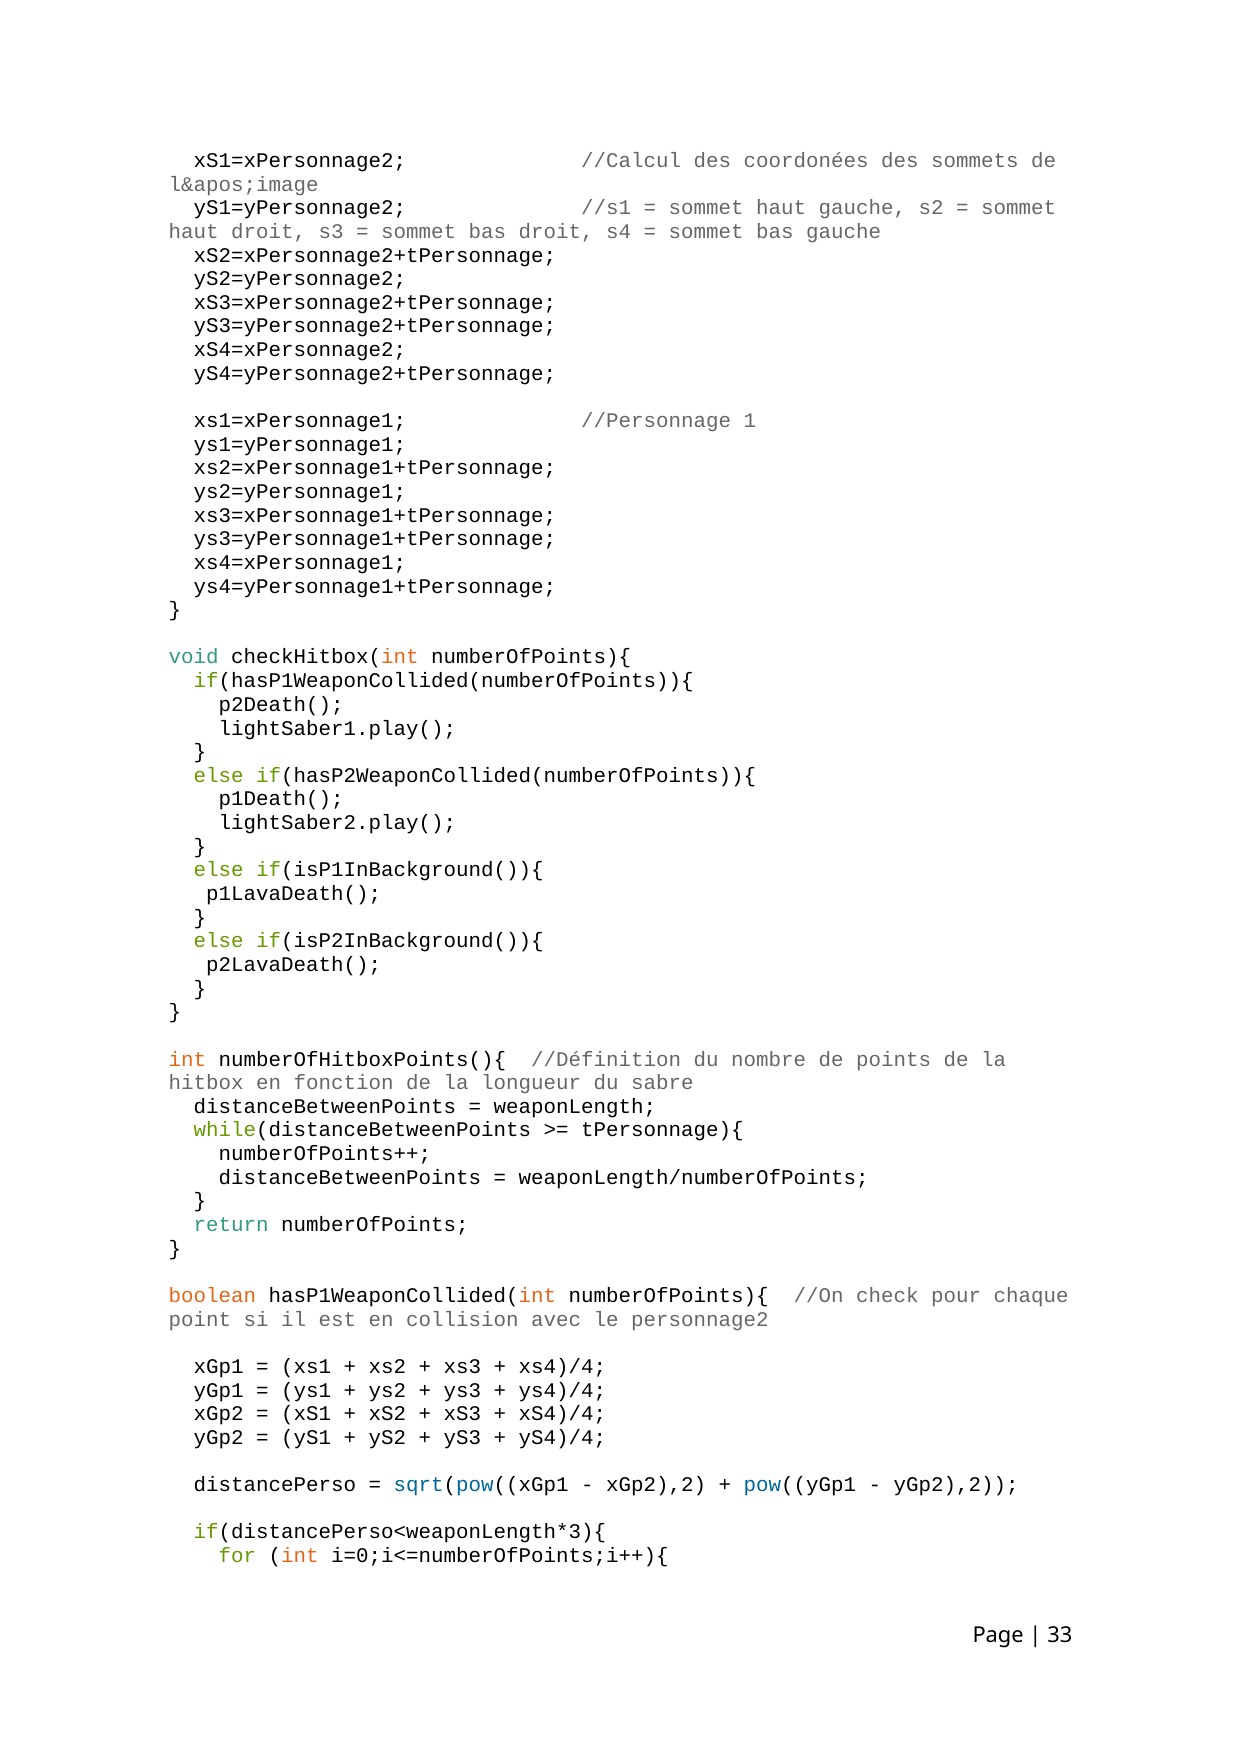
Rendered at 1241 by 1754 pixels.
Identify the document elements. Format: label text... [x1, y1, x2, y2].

text else if(hasP2WeaponCollided(numberOfPoints)){ [168, 765, 1072, 788]
text xs3=xPersonnage1+tPersonnage; [168, 505, 1072, 528]
text p2LavaDeath(); [168, 954, 1072, 978]
text xGp1 = (xs1 + xs2 + xs3 + xs4)/4; [168, 1356, 1072, 1379]
text } [168, 978, 1072, 1001]
text lightSaber2.play(); [168, 812, 1072, 836]
text } [168, 599, 1072, 623]
text ys2=yPersonnage1; [168, 481, 1072, 505]
text p1Death(); [168, 788, 1072, 812]
text xS1=xPersonnage2; //Calcul des coordonées des sommets de l&apos;image [168, 150, 1072, 197]
text boolean hasP1WeaponCollided(int numberOfPoints){ //On check pour chaque point si il est en collision avec le personnage2 [168, 1285, 1072, 1332]
text ys3=yPersonnage1+tPersonnage; [168, 528, 1072, 552]
text while(distanceBetweenPoints >= tPersonnage){ [168, 1119, 1072, 1143]
text p1LavaDeath(); [168, 883, 1072, 907]
text distancePerso = sqrt(pow((xGp1 - xGp2),2) + pow((yGp1 - yGp2),2)); [168, 1474, 1072, 1498]
text else if(isP2InBackground()){ [168, 930, 1072, 954]
text xS2=xPersonnage2+tPersonnage; [168, 244, 1072, 268]
text for (int i=0;i<=numberOfPoints;i++){ [168, 1545, 1072, 1569]
text int numberOfHitboxPoints(){ //Définition du nombre de points de la hitbox en fonction de la longueur du sabre [168, 1048, 1072, 1096]
text yGp1 = (ys1 + ys2 + ys3 + ys4)/4; [168, 1379, 1072, 1403]
text void checkHitbox(int numberOfPoints){ [168, 647, 1072, 670]
text xs2=xPersonnage1+tPersonnage; [168, 457, 1072, 481]
text distanceBetweenPoints = weaponLength; [168, 1096, 1072, 1119]
text } [168, 1190, 1072, 1214]
text yS1=yPersonnage2; //s1 = sommet haut gauche, s2 = sommet haut droit, s3 = sommet bas droit, s4 = sommet bas gauche [168, 197, 1072, 244]
text xS4=xPersonnage2; [168, 339, 1072, 363]
text if(hasP1WeaponCollided(numberOfPoints)){ [168, 670, 1072, 694]
text ys1=yPersonnage1; [168, 434, 1072, 457]
text xS3=xPersonnage2+tPersonnage; [168, 292, 1072, 316]
text ys4=yPersonnage1+tPersonnage; [168, 576, 1072, 599]
text xGp2 = (xS1 + xS2 + xS3 + xS4)/4; [168, 1403, 1072, 1427]
text else if(isP1InBackground()){ [168, 859, 1072, 883]
text } [168, 1001, 1072, 1025]
text yS3=yPersonnage2+tPersonnage; [168, 316, 1072, 339]
text return numberOfPoints; [168, 1214, 1072, 1238]
text yS2=yPersonnage2; [168, 268, 1072, 292]
text } [168, 741, 1072, 765]
text lightSaber1.play(); [168, 717, 1072, 741]
text } [168, 907, 1072, 930]
text yGp2 = (yS1 + yS2 + yS3 + yS4)/4; [168, 1427, 1072, 1451]
text xs1=xPersonnage1; //Personnage 1 [168, 410, 1072, 434]
text xs4=xPersonnage1; [168, 552, 1072, 576]
text yS4=yPersonnage2+tPersonnage; [168, 363, 1072, 386]
text p2Death(); [168, 694, 1072, 717]
text if(distancePerso<weaponLength*3){ [168, 1521, 1072, 1545]
text numberOfPoints++; [168, 1143, 1072, 1167]
text distanceBetweenPoints = weaponLength/numberOfPoints; [168, 1167, 1072, 1190]
text } [168, 836, 1072, 859]
text } [168, 1238, 1072, 1261]
